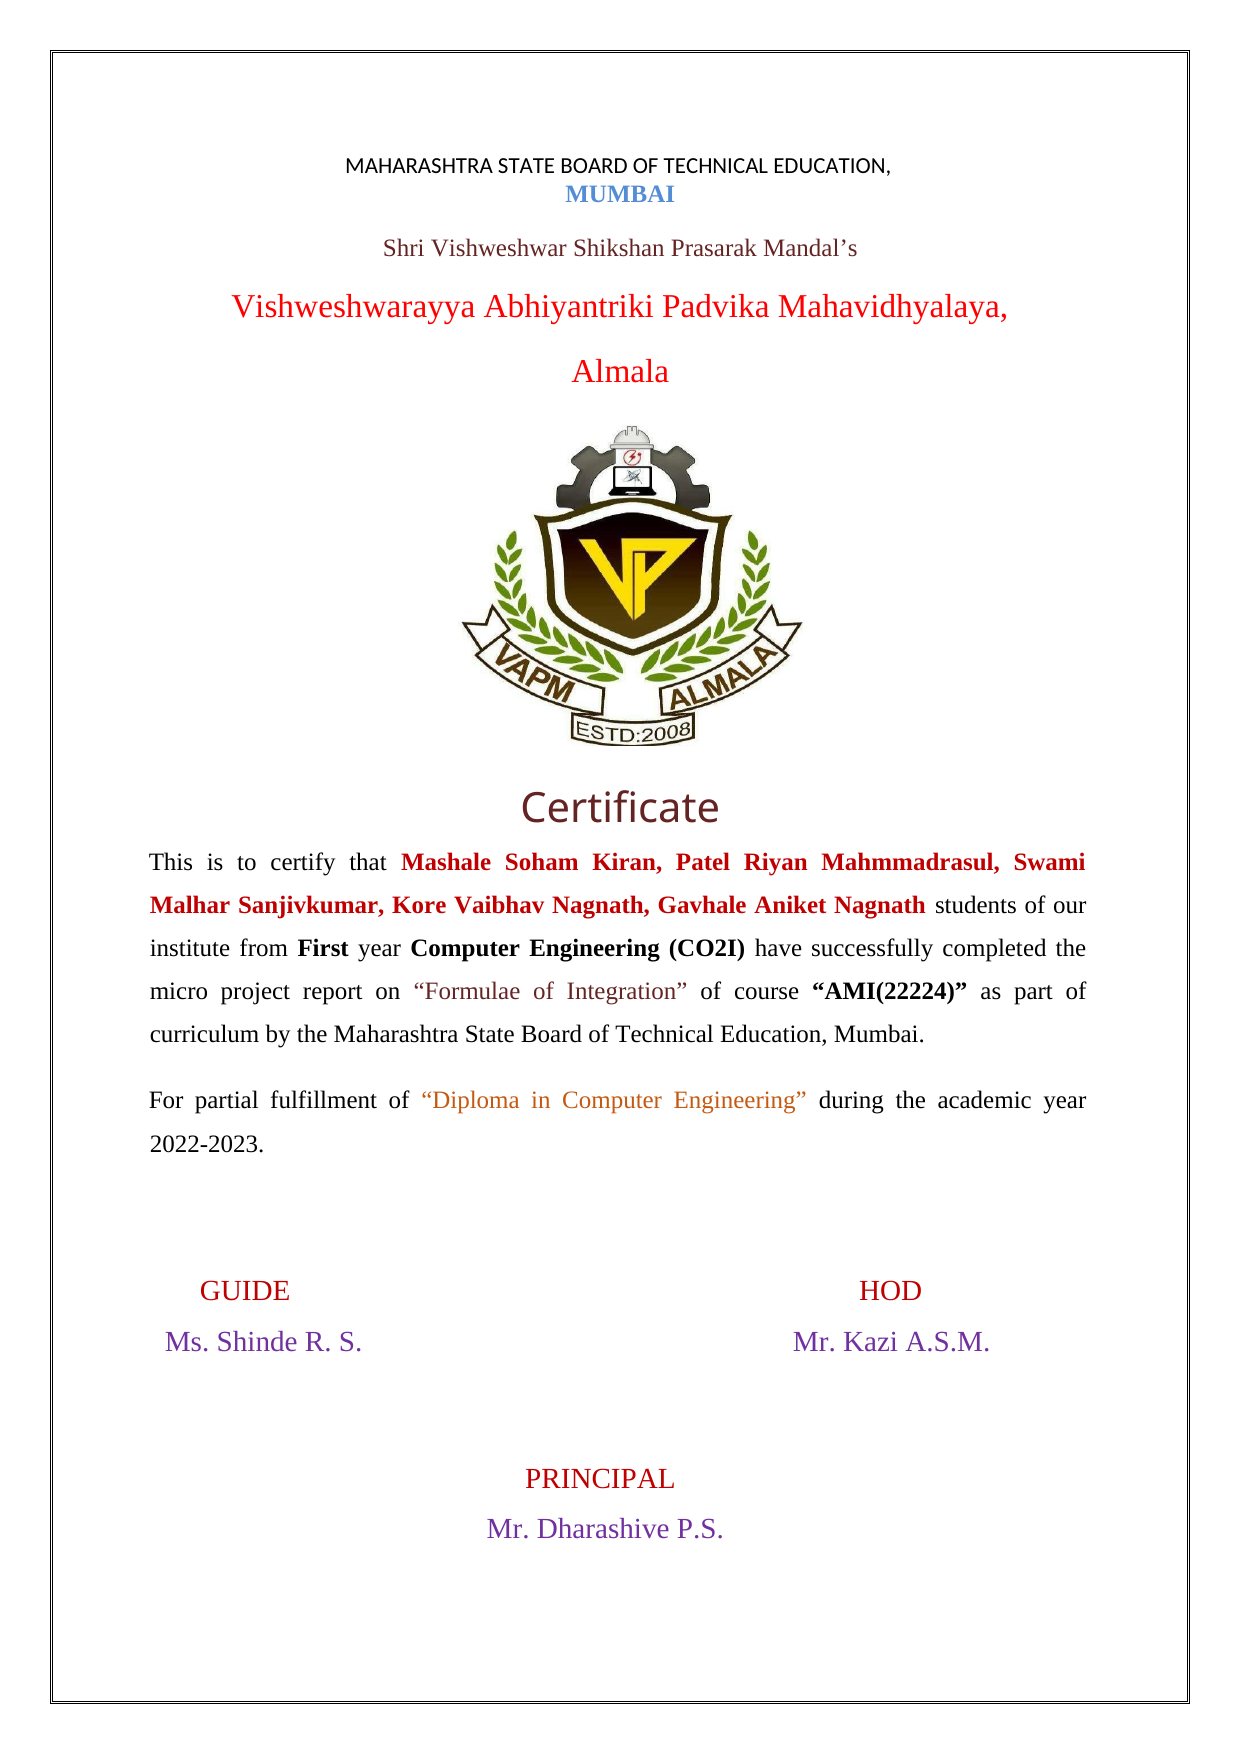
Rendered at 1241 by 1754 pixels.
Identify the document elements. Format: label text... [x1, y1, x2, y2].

picture [444, 425, 807, 746]
text This is to certify that Mashale Soham Kiran, Patel Riyan Mahmmadrasul, Swami Malhar Sanjivkumar, Kore Vaibhav Nagnath, Gavhale Aniket Nagnath students of our institute from First year Computer Engineering (CO2I) have successfully completed the micro project report on “Formulae of Integration” of course “AMI(22224)” as part of curriculum by the Maharashtra State Board of Technical Education, Mumbai. [148, 847, 1087, 1048]
text GUIDE HOD [148, 1273, 1087, 1307]
text For partial fulfillment of “Diploma in Computer Engineering” during the academic year 2022-2023. [148, 1086, 1087, 1157]
text PRINCIPAL [450, 1461, 1087, 1494]
text Vishweshwarayya Abhiyantriki Padvika Mahavidhyalaya, [154, 287, 1086, 325]
text Mr. Dharashive P.S. [449, 1511, 1087, 1545]
subtitle Certificate [154, 778, 1087, 835]
text Ms. Shinde R. S. Mr. Kazi A.S.M. [150, 1324, 1087, 1357]
text MUMBAI [154, 179, 1086, 208]
text Shri Vishweshwar Shikshan Prasarak Mandal’s [154, 233, 1086, 261]
text MAHARASHTRA STATE BOARD OF TECHNICAL EDUCATION, [150, 151, 1087, 179]
text Almala [154, 351, 1087, 389]
